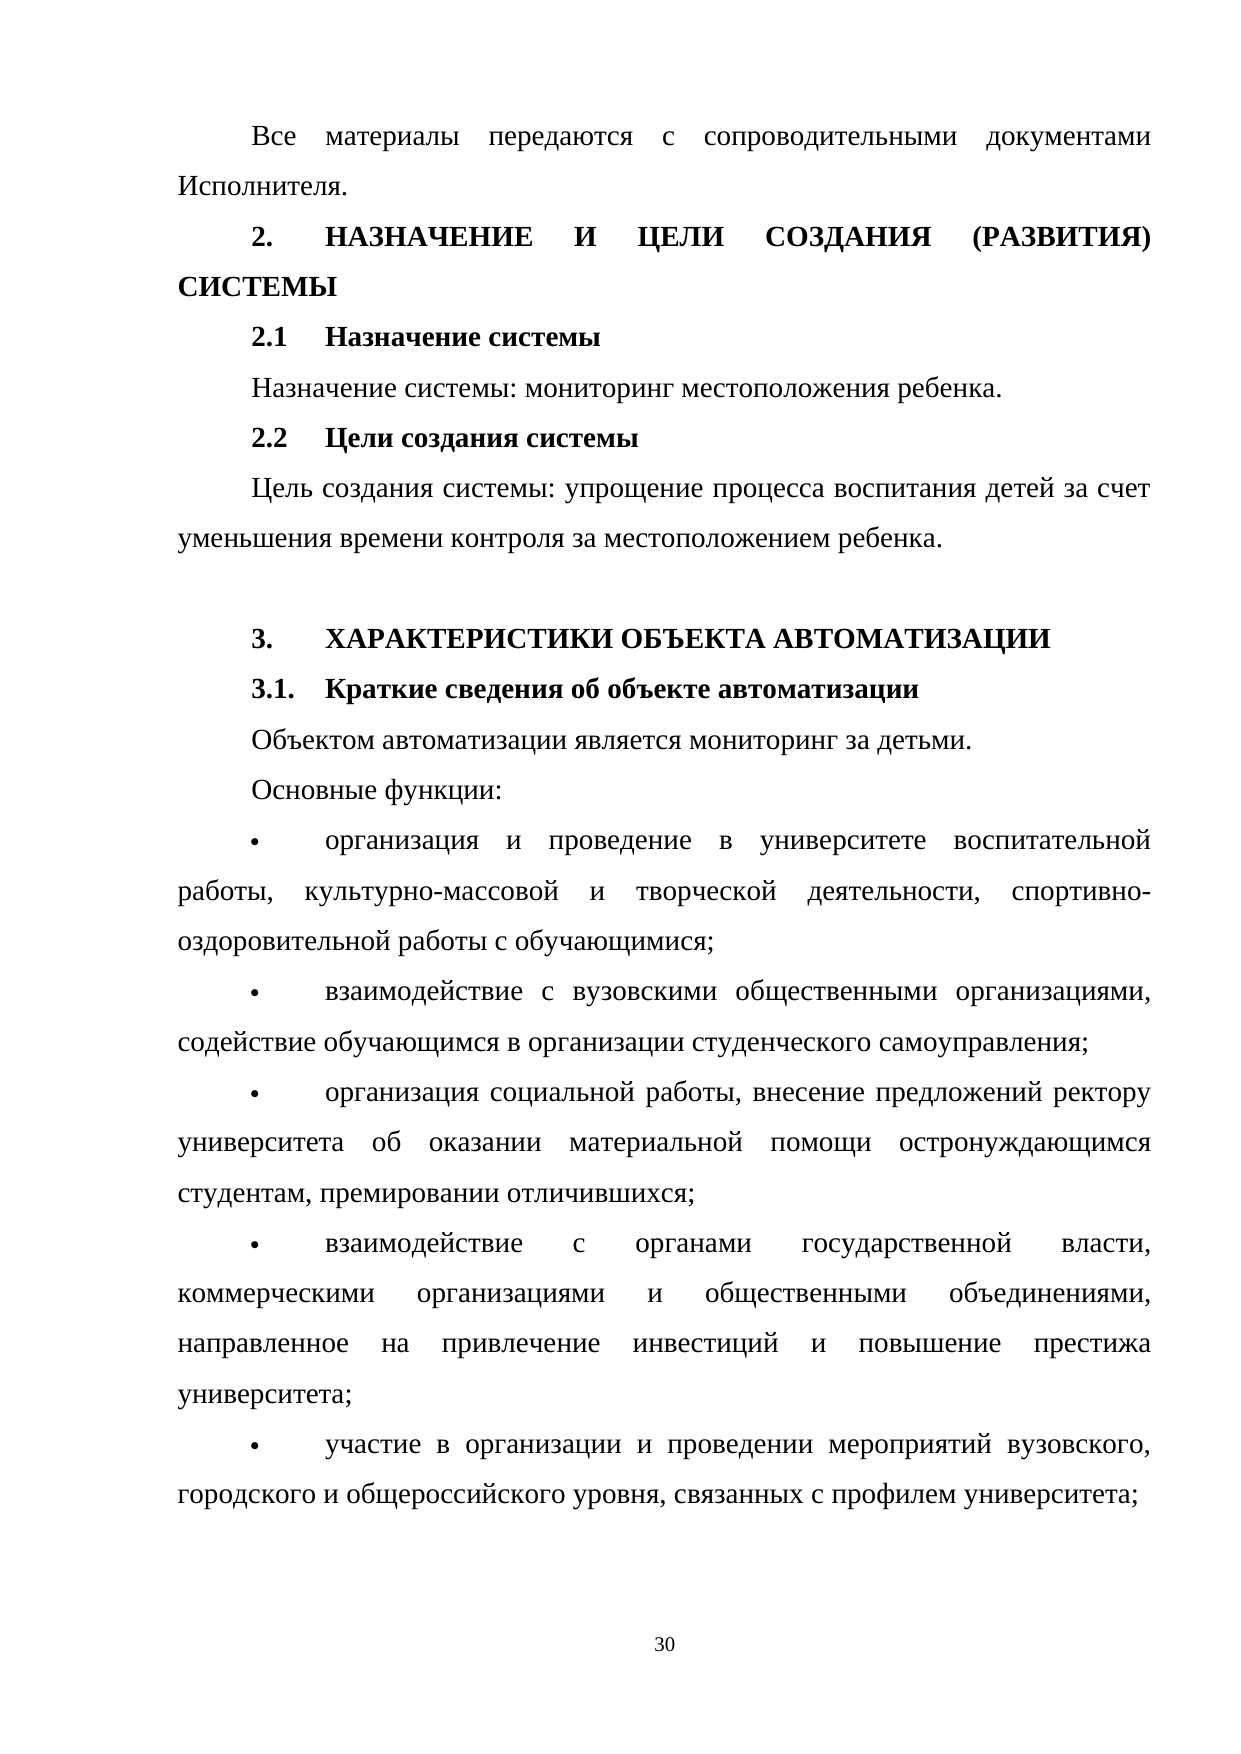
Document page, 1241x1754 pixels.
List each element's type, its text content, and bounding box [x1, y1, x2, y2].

text 2.2 Цели создания системы [177, 420, 1152, 453]
list взаимодействие с органами государственной власти, коммерческими организациями и общественными объединениями, направленное на привлечение инвестиций и повышение престижа университета; [177, 1225, 1152, 1409]
list взаимодействие с вузовскими общественными организациями, содействие обучающимся в организации студенческого самоуправления; [177, 973, 1152, 1057]
text Основные функции: [177, 772, 1152, 806]
text Цель создания системы: упрощение процесса воспитания детей за счет уменьшения времени контроля за местоположением ребенка. [177, 470, 1152, 554]
text 2. НАЗНАЧЕНИЕ И ЦЕЛИ СОЗДАНИЯ (РАЗВИТИЯ) СИСТЕМЫ [177, 219, 1152, 303]
list организация социальной работы, внесение предложений ректору университета об оказании материальной помощи остронуждающимся студентам, премировании отличившихся; [177, 1074, 1152, 1208]
text Объектом автоматизации является мониторинг за детьми. [177, 722, 1152, 755]
text 3. ХАРАКТЕРИСТИКИ ОБЪЕКТА АВТОМАТИЗАЦИИ [177, 621, 1152, 655]
list участие в организации и проведении мероприятий вузовского, городского и общероссийского уровня, связанных с профилем университета; [177, 1426, 1152, 1510]
text Назначение системы: мониторинг местоположения ребенка. [177, 370, 1152, 403]
list организация и проведение в университете воспитательной работы, культурно-массовой и творческой деятельности, спортивно-оздоровительной работы с обучающимися; [177, 822, 1152, 957]
text 3.1. Краткие сведения об объекте автоматизации [177, 672, 1152, 705]
text 2.1 Назначение системы [177, 319, 1152, 353]
text Все материалы передаются с сопроводительными документами Исполнителя. [177, 118, 1152, 202]
